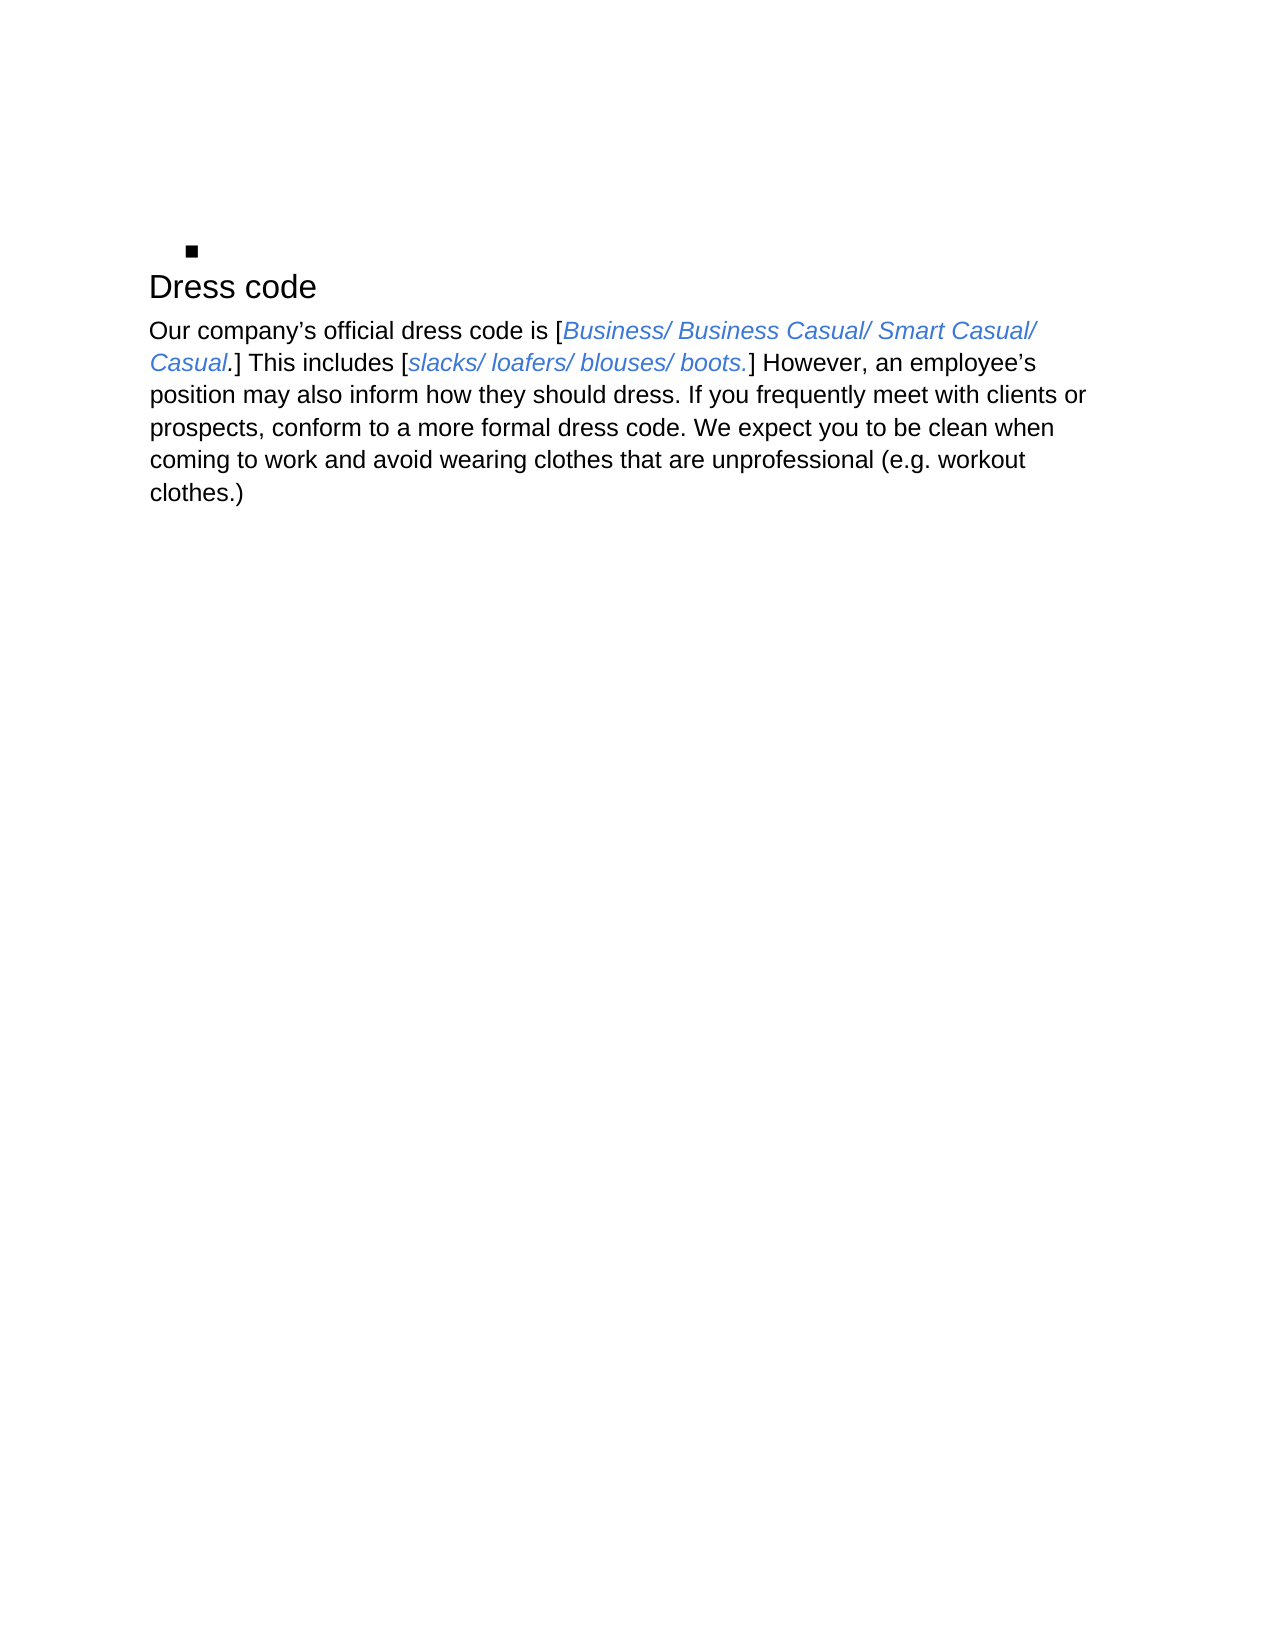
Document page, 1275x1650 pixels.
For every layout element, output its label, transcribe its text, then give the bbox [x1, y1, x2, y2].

subtitle Dress code [148, 267, 1123, 305]
text Our company’s official dress code is [Business/ Business Casual/ Smart Casual/ Casual.] This includes [slacks/ loafers/ blouses/ boots.] However, an employee’s position may also inform how they should dress. If you frequently meet with clients or prospects, conform to a more formal dress code. We expect you to be clean when coming to work and avoid wearing clothes that are unprofessional (e.g. workout clothes.) [148, 316, 1123, 506]
